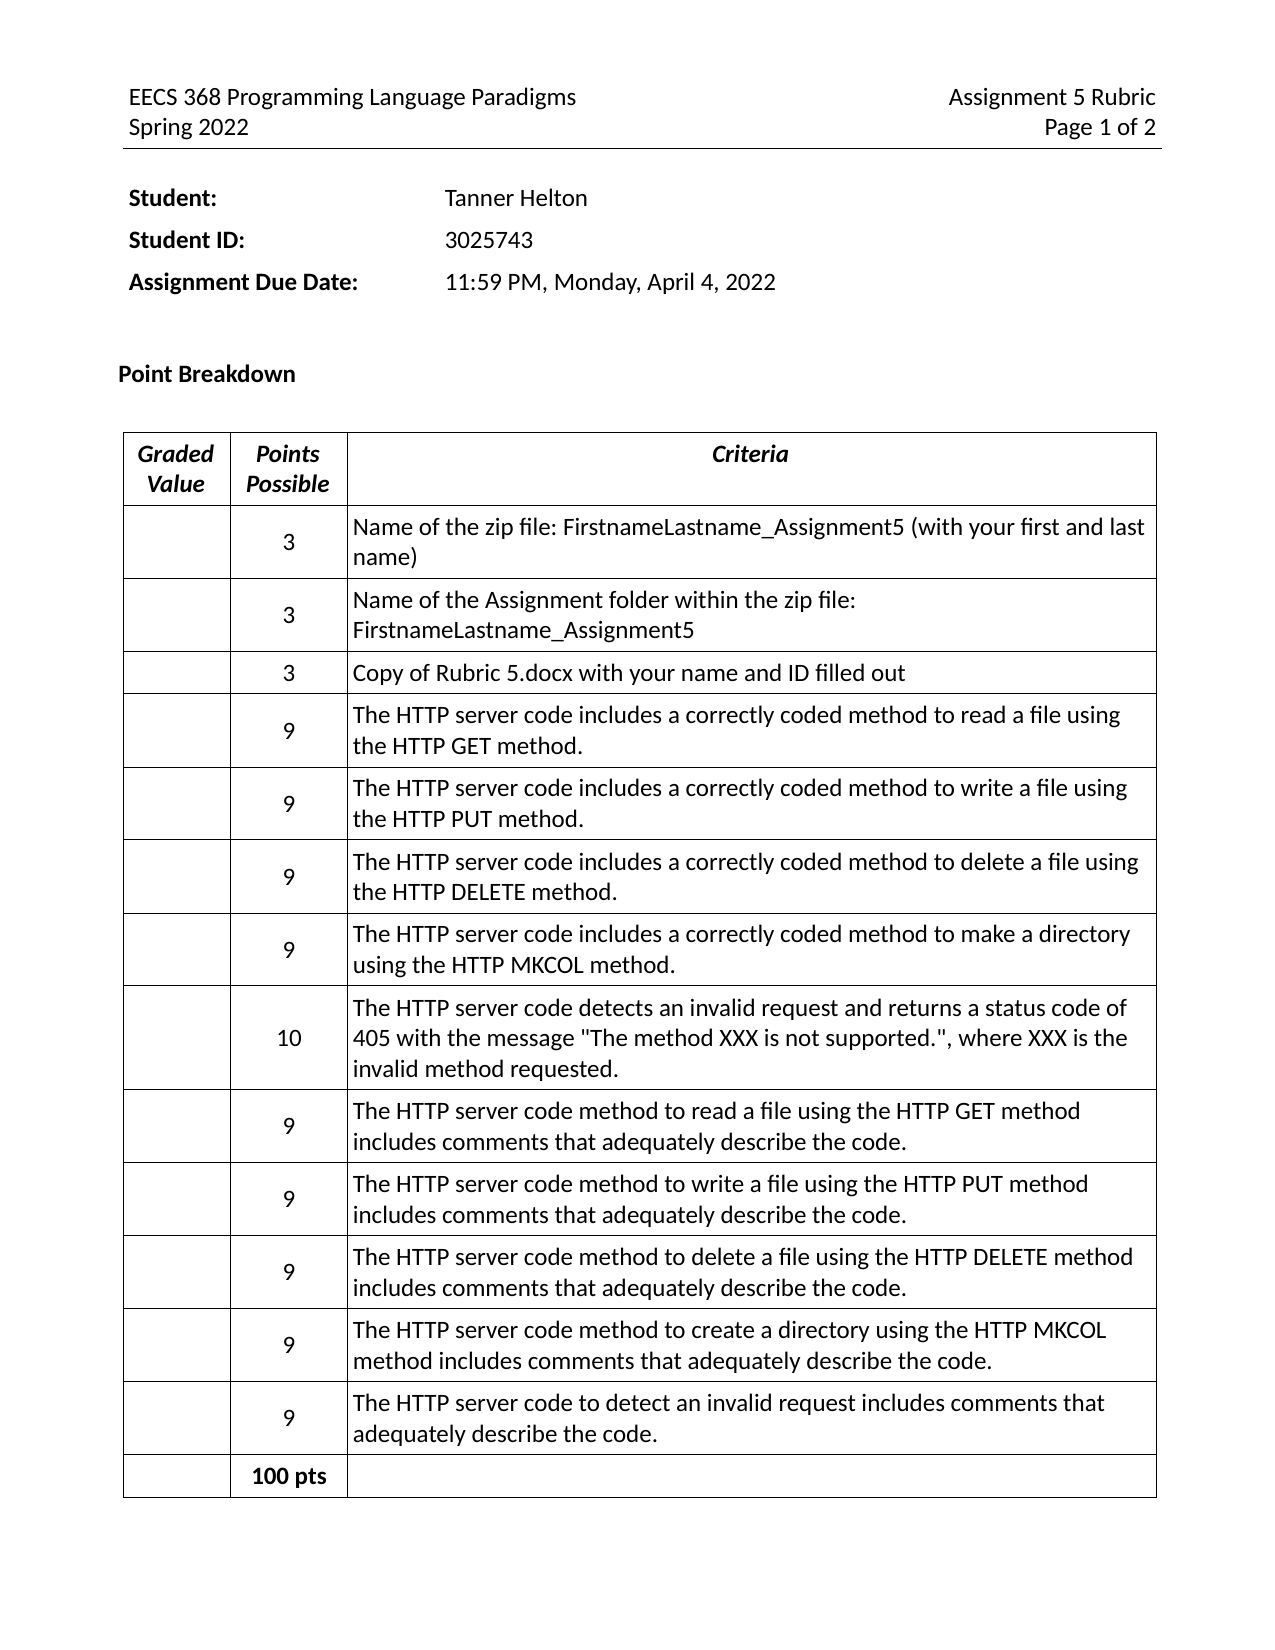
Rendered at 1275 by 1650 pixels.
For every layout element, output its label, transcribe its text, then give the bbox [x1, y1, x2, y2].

table_header Tanner Helton [439, 177, 1162, 219]
table_cell The HTTP server code method to delete a file using the HTTP DELETE method includes comments that adequately describe the code. [348, 1236, 1156, 1308]
table_header Criteria [348, 433, 1156, 505]
table_header Points Possible [231, 433, 347, 505]
table_cell [124, 1382, 230, 1454]
table_cell 9 [231, 1163, 347, 1235]
table_cell Copy of Rubric 5.docx with your name and ID filled out [348, 652, 1156, 693]
table_cell [124, 840, 230, 912]
subtitle Point Breakdown [118, 358, 1157, 389]
table_cell 3 [231, 506, 347, 578]
table_cell Name of the Assignment folder within the zip file: FirstnameLastname_Assignment5 [348, 579, 1156, 651]
table_cell [124, 1090, 230, 1162]
table_cell [348, 1455, 1156, 1497]
table_cell [124, 1455, 230, 1497]
table_cell [124, 652, 230, 693]
table_cell The HTTP server code includes a correctly coded method to write a file using the HTTP PUT method. [348, 768, 1156, 839]
table_cell The HTTP server code includes a correctly coded method to make a directory using the HTTP MKCOL method. [348, 914, 1156, 985]
table_cell [124, 506, 230, 578]
table_cell 9 [231, 1382, 347, 1454]
table_cell The HTTP server code to detect an invalid request includes comments that adequately describe the code. [348, 1382, 1156, 1454]
table_header Graded Value [124, 433, 230, 505]
table_cell The HTTP server code method to read a file using the HTTP GET method includes comments that adequately describe the code. [348, 1090, 1156, 1162]
table_cell [124, 1236, 230, 1308]
table_cell 9 [231, 840, 347, 912]
table_header Student: [123, 177, 439, 219]
table_cell 3 [231, 579, 347, 651]
table_cell [124, 1309, 230, 1381]
table_cell 9 [231, 914, 347, 985]
table_cell 3025743 [439, 219, 1162, 261]
table_cell [124, 579, 230, 651]
table_cell [124, 914, 230, 985]
table_cell Name of the zip file: FirstnameLastname_Assignment5 (with your first and last name) [348, 506, 1156, 578]
table_cell Assignment Due Date: [123, 261, 439, 303]
table_cell Student ID: [123, 219, 439, 261]
table_cell 9 [231, 694, 347, 766]
table_cell [124, 986, 230, 1089]
table_cell [124, 694, 230, 766]
table_cell The HTTP server code includes a correctly coded method to read a file using the HTTP GET method. [348, 694, 1156, 766]
table_cell 9 [231, 1090, 347, 1162]
table_cell [124, 1163, 230, 1235]
table_cell 100 pts [231, 1455, 347, 1497]
table_cell 9 [231, 1309, 347, 1381]
table_cell [124, 768, 230, 839]
table_cell 9 [231, 1236, 347, 1308]
table_cell The HTTP server code method to create a directory using the HTTP MKCOL method includes comments that adequately describe the code. [348, 1309, 1156, 1381]
table_cell The HTTP server code includes a correctly coded method to delete a file using the HTTP DELETE method. [348, 840, 1156, 912]
table_cell 9 [231, 768, 347, 839]
table_cell 11:59 PM, Monday, April 4, 2022 [439, 261, 1162, 303]
table_cell 3 [231, 652, 347, 693]
table_cell The HTTP server code method to write a file using the HTTP PUT method includes comments that adequately describe the code. [348, 1163, 1156, 1235]
table_cell The HTTP server code detects an invalid request and returns a status code of 405 with the message "The method XXX is not supported.", where XXX is the invalid method requested. [348, 986, 1156, 1089]
table_cell 10 [231, 986, 347, 1089]
